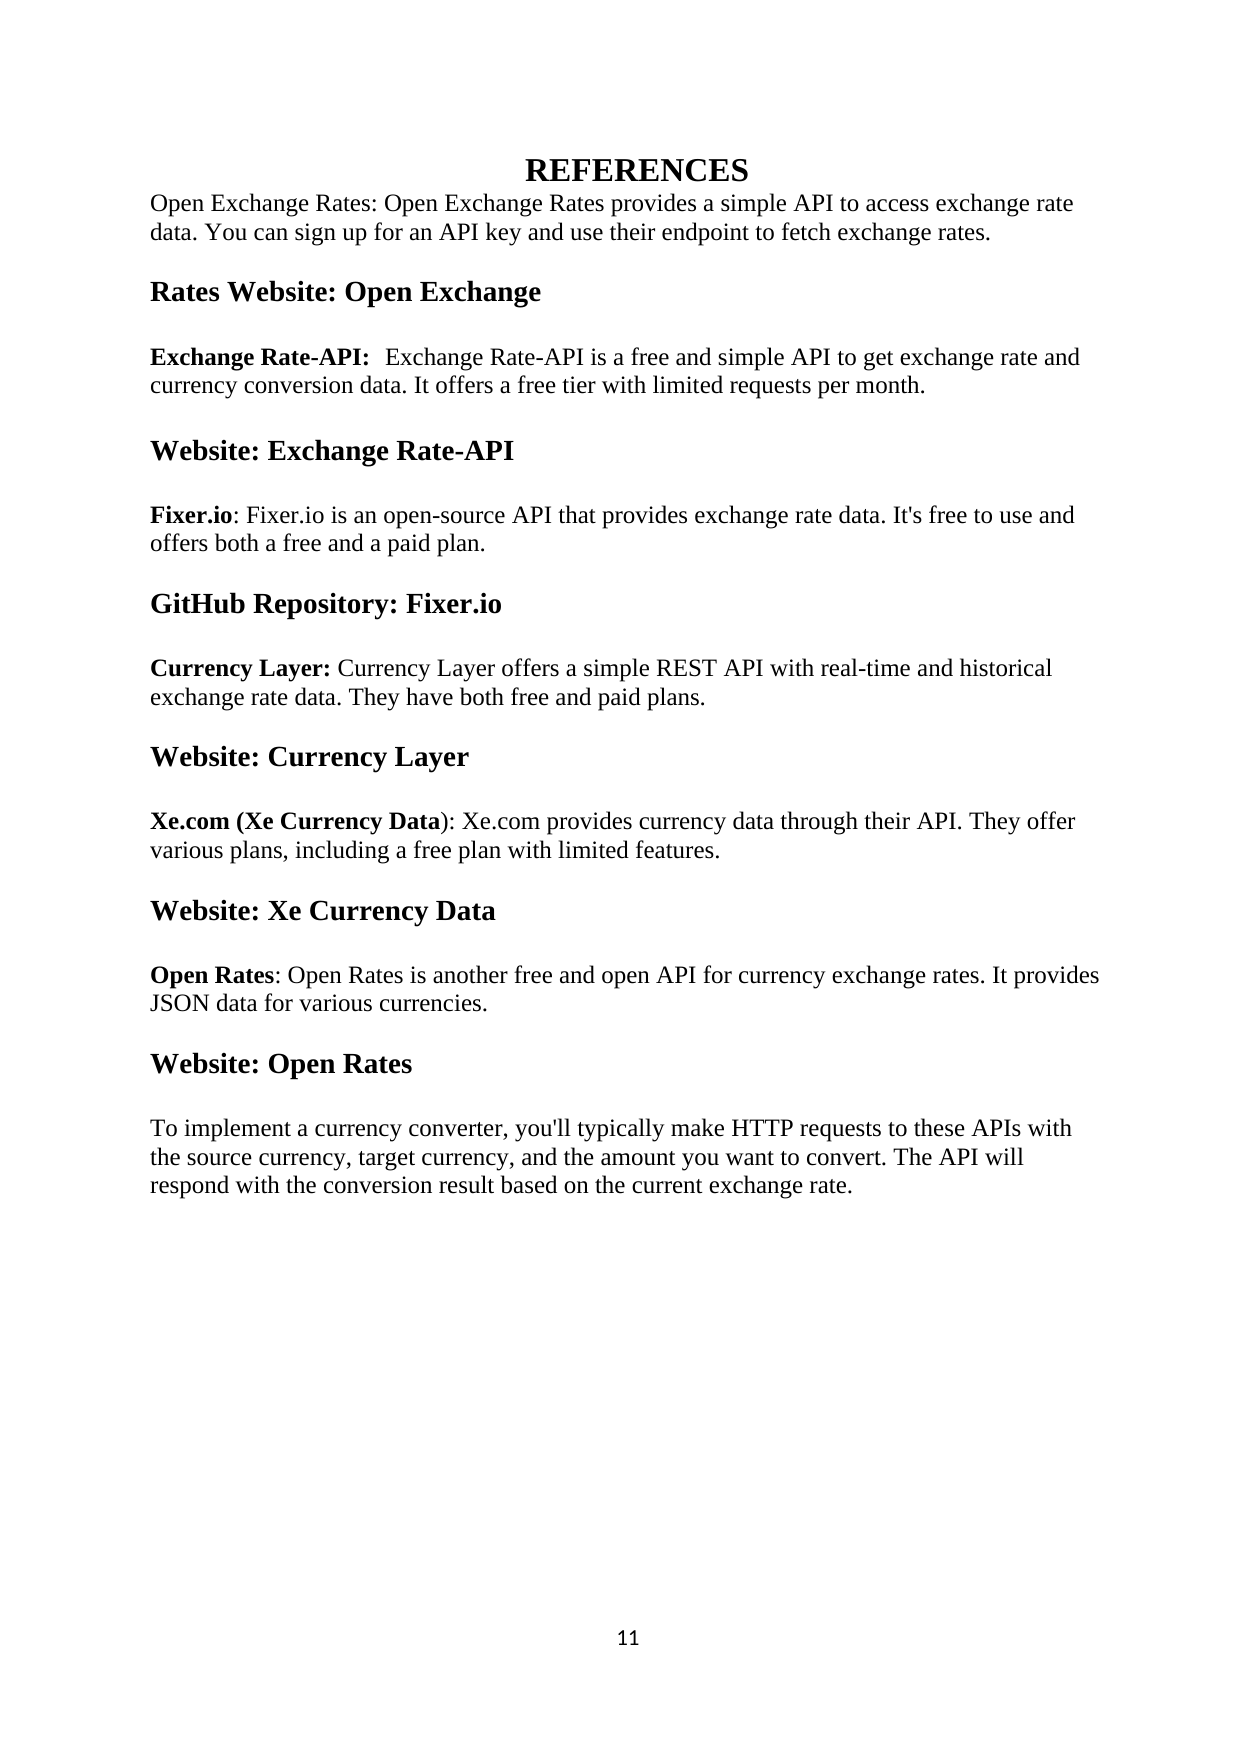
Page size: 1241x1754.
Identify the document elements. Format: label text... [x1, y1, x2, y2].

text Website: Open Rates [150, 1046, 1105, 1079]
text Xe.com (Xe Currency Data): Xe.com provides currency data through their API. They offer various plans, including a free plan with limited features. [150, 806, 1105, 864]
text Website: Currency Layer [150, 739, 1105, 773]
text Currency Layer: Currency Layer offers a simple REST API with real-time and historical exchange rate data. They have both free and paid plans. [150, 653, 1105, 711]
text Website: Exchange Rate-API [150, 433, 1105, 466]
text To implement a currency converter, you'll typically make HTTP requests to these APIs with the source currency, target currency, and the amount you want to convert. The API will respond with the conversion result based on the current exchange rate. [150, 1113, 1105, 1199]
text GitHub Repository: Fixer.io [150, 586, 1105, 619]
text Open Exchange Rates: Open Exchange Rates provides a simple API to access exchange rate data. You can sign up for an API key and use their endpoint to fetch exchange rates. [150, 188, 1105, 246]
text Fixer.io: Fixer.io is an open-source API that provides exchange rate data. It's free to use and offers both a free and a paid plan. [150, 500, 1105, 557]
text REFERENCES [150, 150, 1105, 188]
text Exchange Rate-API: Exchange Rate-API is a free and simple API to get exchange rate and currency conversion data. It offers a free tier with limited requests per month. [150, 342, 1105, 399]
text Website: Xe Currency Data [150, 893, 1105, 926]
text Rates Website: Open Exchange [150, 274, 1105, 308]
text Open Rates: Open Rates is another free and open API for currency exchange rates. It provides JSON data for various currencies. [150, 960, 1105, 1017]
